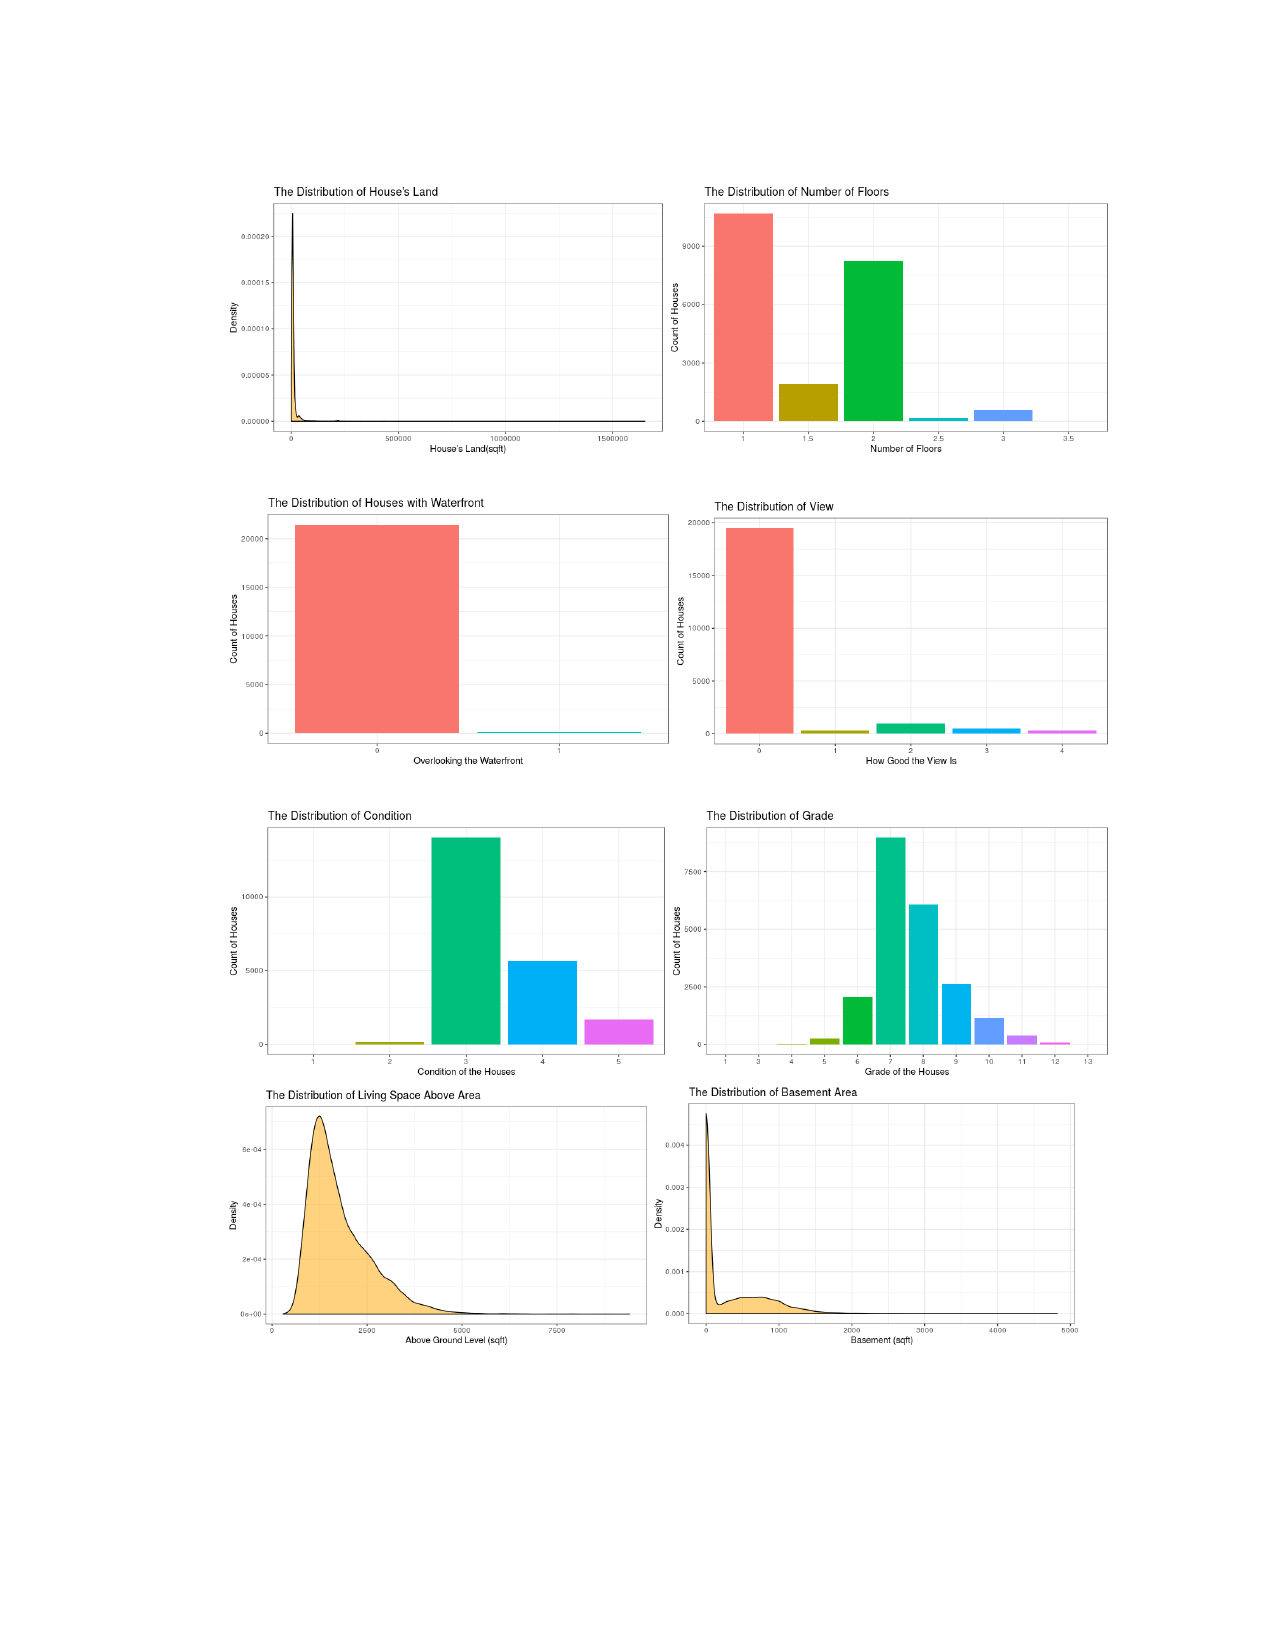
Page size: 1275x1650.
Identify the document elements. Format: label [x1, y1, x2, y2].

picture [225, 1083, 1079, 1349]
picture [225, 806, 1112, 1080]
picture [225, 494, 1112, 770]
picture [225, 183, 1112, 458]
